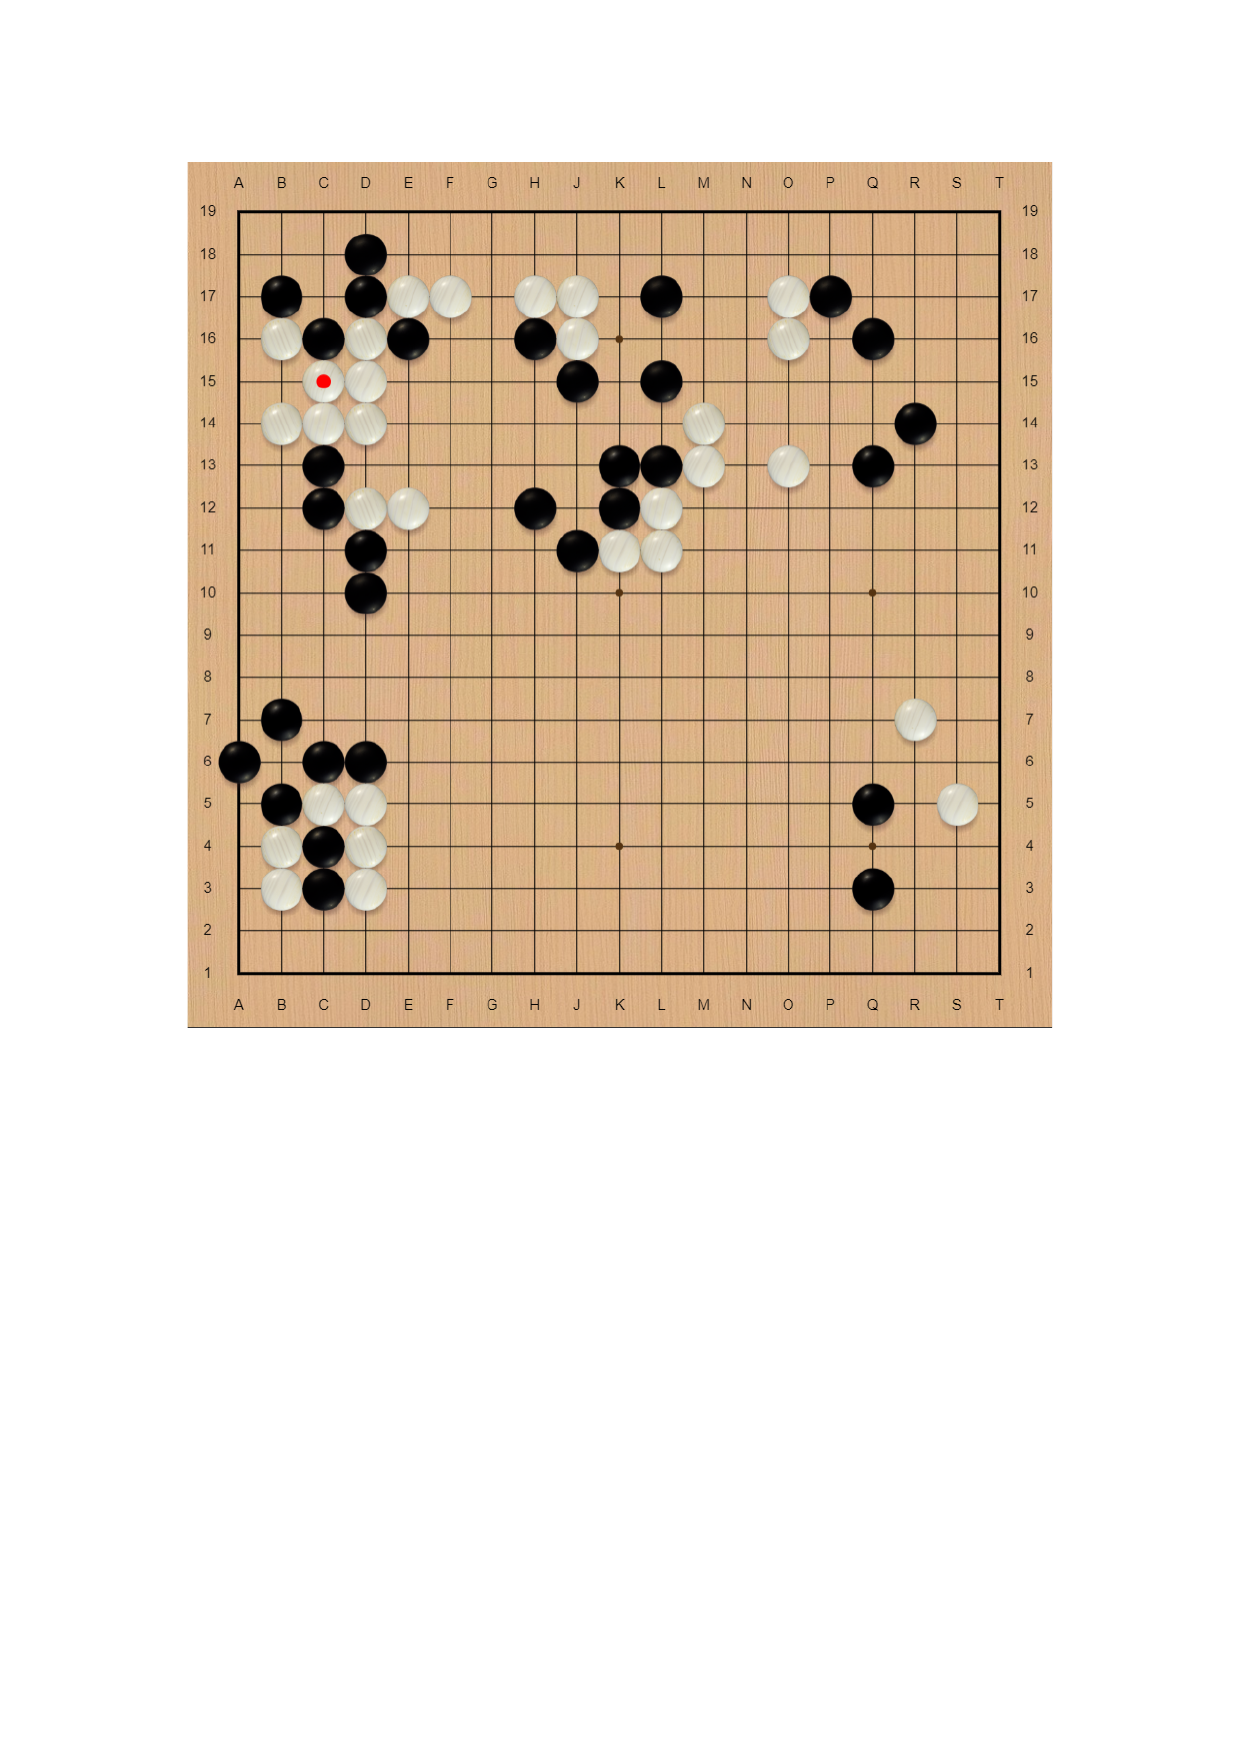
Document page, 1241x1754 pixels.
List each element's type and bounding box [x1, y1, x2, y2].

picture [187, 162, 1053, 1028]
